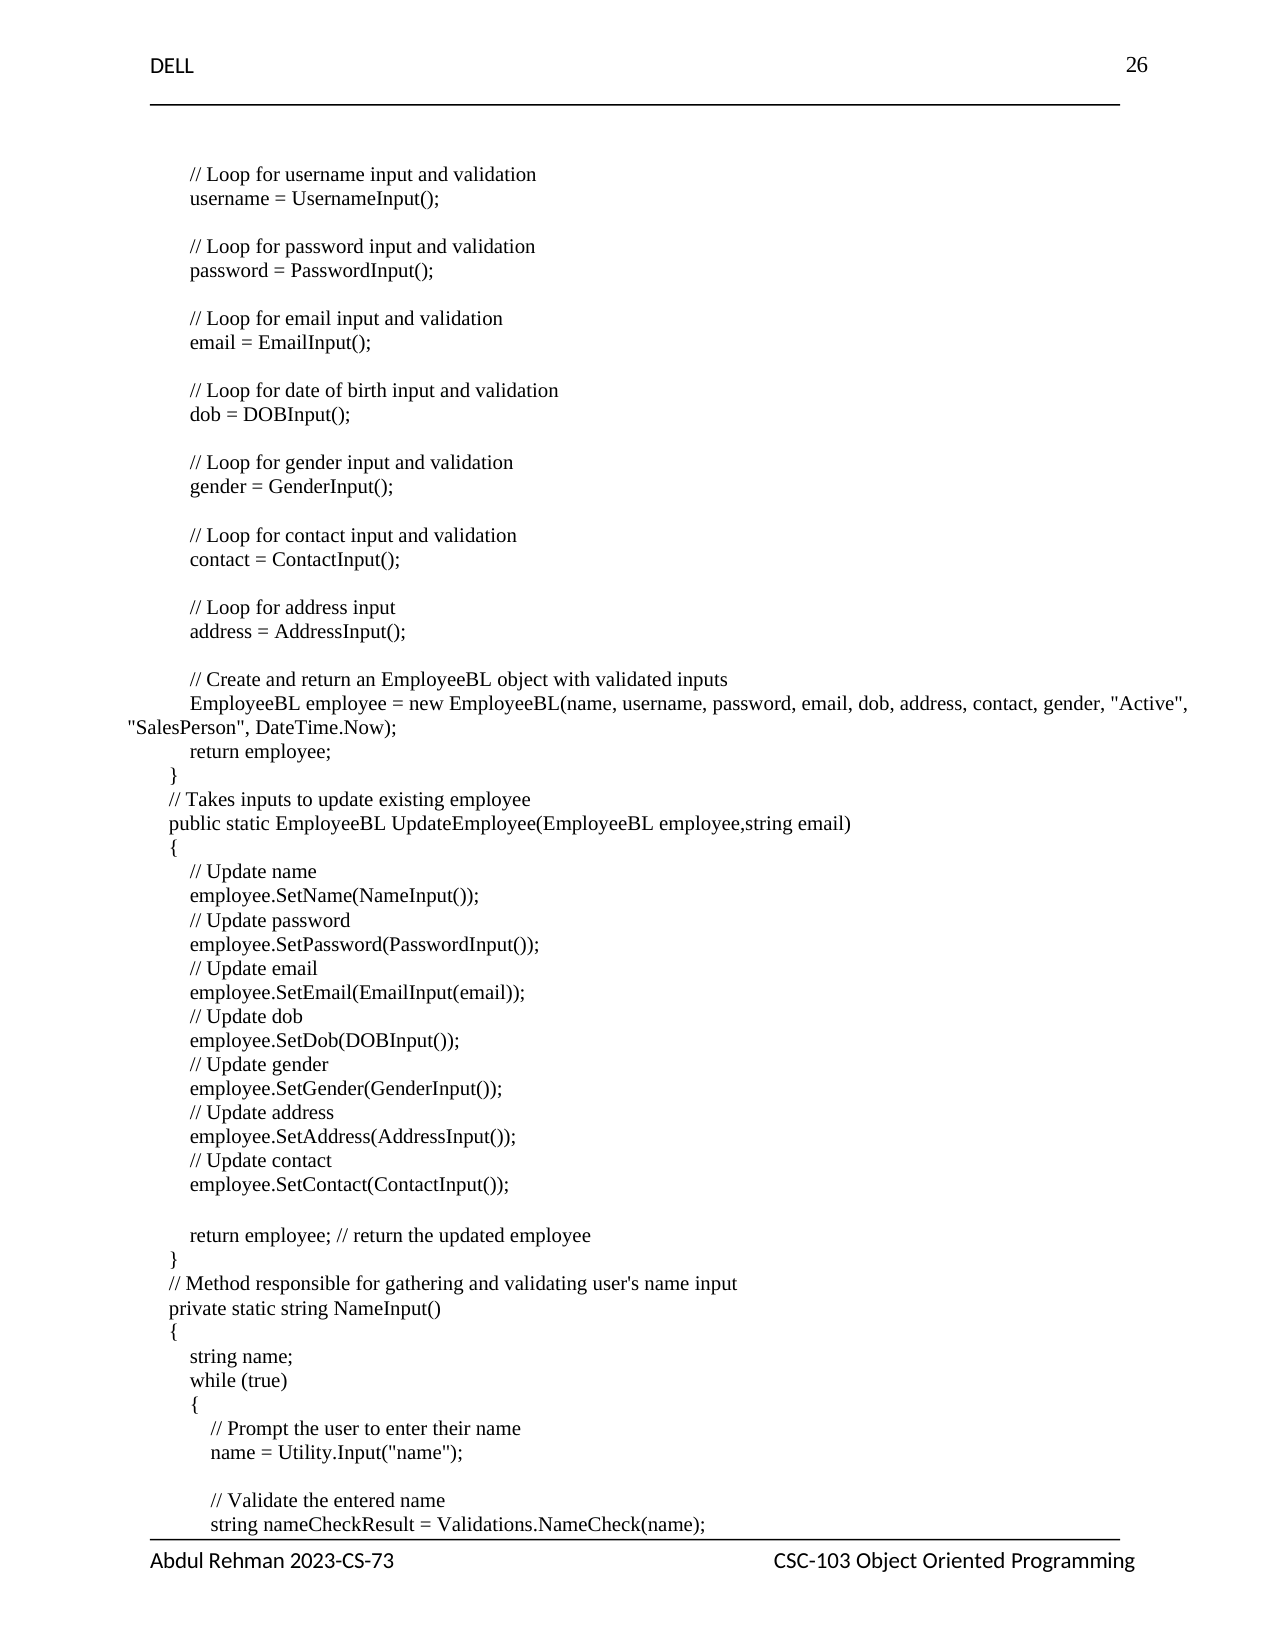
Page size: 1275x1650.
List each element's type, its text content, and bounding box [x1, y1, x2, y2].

text // Loop for contact input and validation [127, 522, 1217, 547]
text employee.SetEmail(EmailInput(email)); [127, 980, 1217, 1004]
text EmployeeBL employee = new EmployeeBL(name, username, password, email, dob, address, contact, gender, "Active", "SalesPerson", DateTime.Now); [127, 691, 1217, 739]
text // Loop for password input and validation [127, 234, 1217, 258]
text // Loop for username input and validation [127, 162, 1217, 186]
text name = Utility.Input("name"); [127, 1440, 1217, 1464]
text gender = GenderInput(); [127, 474, 1217, 498]
text { [127, 1319, 1217, 1343]
text contact = ContactInput(); [127, 547, 1217, 571]
text // Update address [127, 1100, 1217, 1124]
text email = EmailInput(); [127, 330, 1217, 354]
text username = UsernameInput(); [127, 186, 1217, 210]
text // Update dob [127, 1004, 1217, 1028]
text employee.SetAddress(AddressInput()); [127, 1124, 1217, 1148]
text { [127, 1392, 1217, 1416]
text dob = DOBInput(); [127, 402, 1217, 426]
text return employee; // return the updated employee [127, 1223, 1217, 1247]
text employee.SetGender(GenderInput()); [127, 1076, 1217, 1100]
text // Loop for gender input and validation [127, 450, 1217, 474]
text employee.SetDob(DOBInput()); [127, 1028, 1217, 1052]
text employee.SetPassword(PasswordInput()); [127, 932, 1217, 956]
text // Update gender [127, 1052, 1217, 1076]
text // Loop for date of birth input and validation [127, 378, 1217, 402]
text string nameCheckResult = Validations.NameCheck(name); [127, 1512, 1217, 1536]
text // Create and return an EmployeeBL object with validated inputs [127, 667, 1217, 691]
text // Loop for address input [127, 595, 1217, 619]
text // Update name [127, 859, 1217, 883]
text while (true) [127, 1368, 1217, 1392]
text public static EmployeeBL UpdateEmployee(EmployeeBL employee,string email) [127, 811, 1217, 835]
text // Update email [127, 956, 1217, 980]
text string name; [127, 1343, 1217, 1368]
text } [127, 1247, 1217, 1271]
text // Method responsible for gathering and validating user's name input [127, 1271, 1217, 1295]
text private static string NameInput() [127, 1295, 1217, 1319]
text } [127, 763, 1217, 787]
text // Takes inputs to update existing employee [127, 787, 1217, 811]
text employee.SetContact(ContactInput()); [127, 1172, 1217, 1196]
text // Update contact [127, 1148, 1217, 1172]
text password = PasswordInput(); [127, 258, 1217, 282]
text address = AddressInput(); [127, 619, 1217, 643]
text return employee; [127, 739, 1217, 763]
text employee.SetName(NameInput()); [127, 883, 1217, 907]
text // Validate the entered name [127, 1488, 1217, 1512]
text // Loop for email input and validation [127, 306, 1217, 330]
text // Update password [127, 907, 1217, 932]
text // Prompt the user to enter their name [127, 1416, 1217, 1440]
text { [127, 835, 1217, 859]
